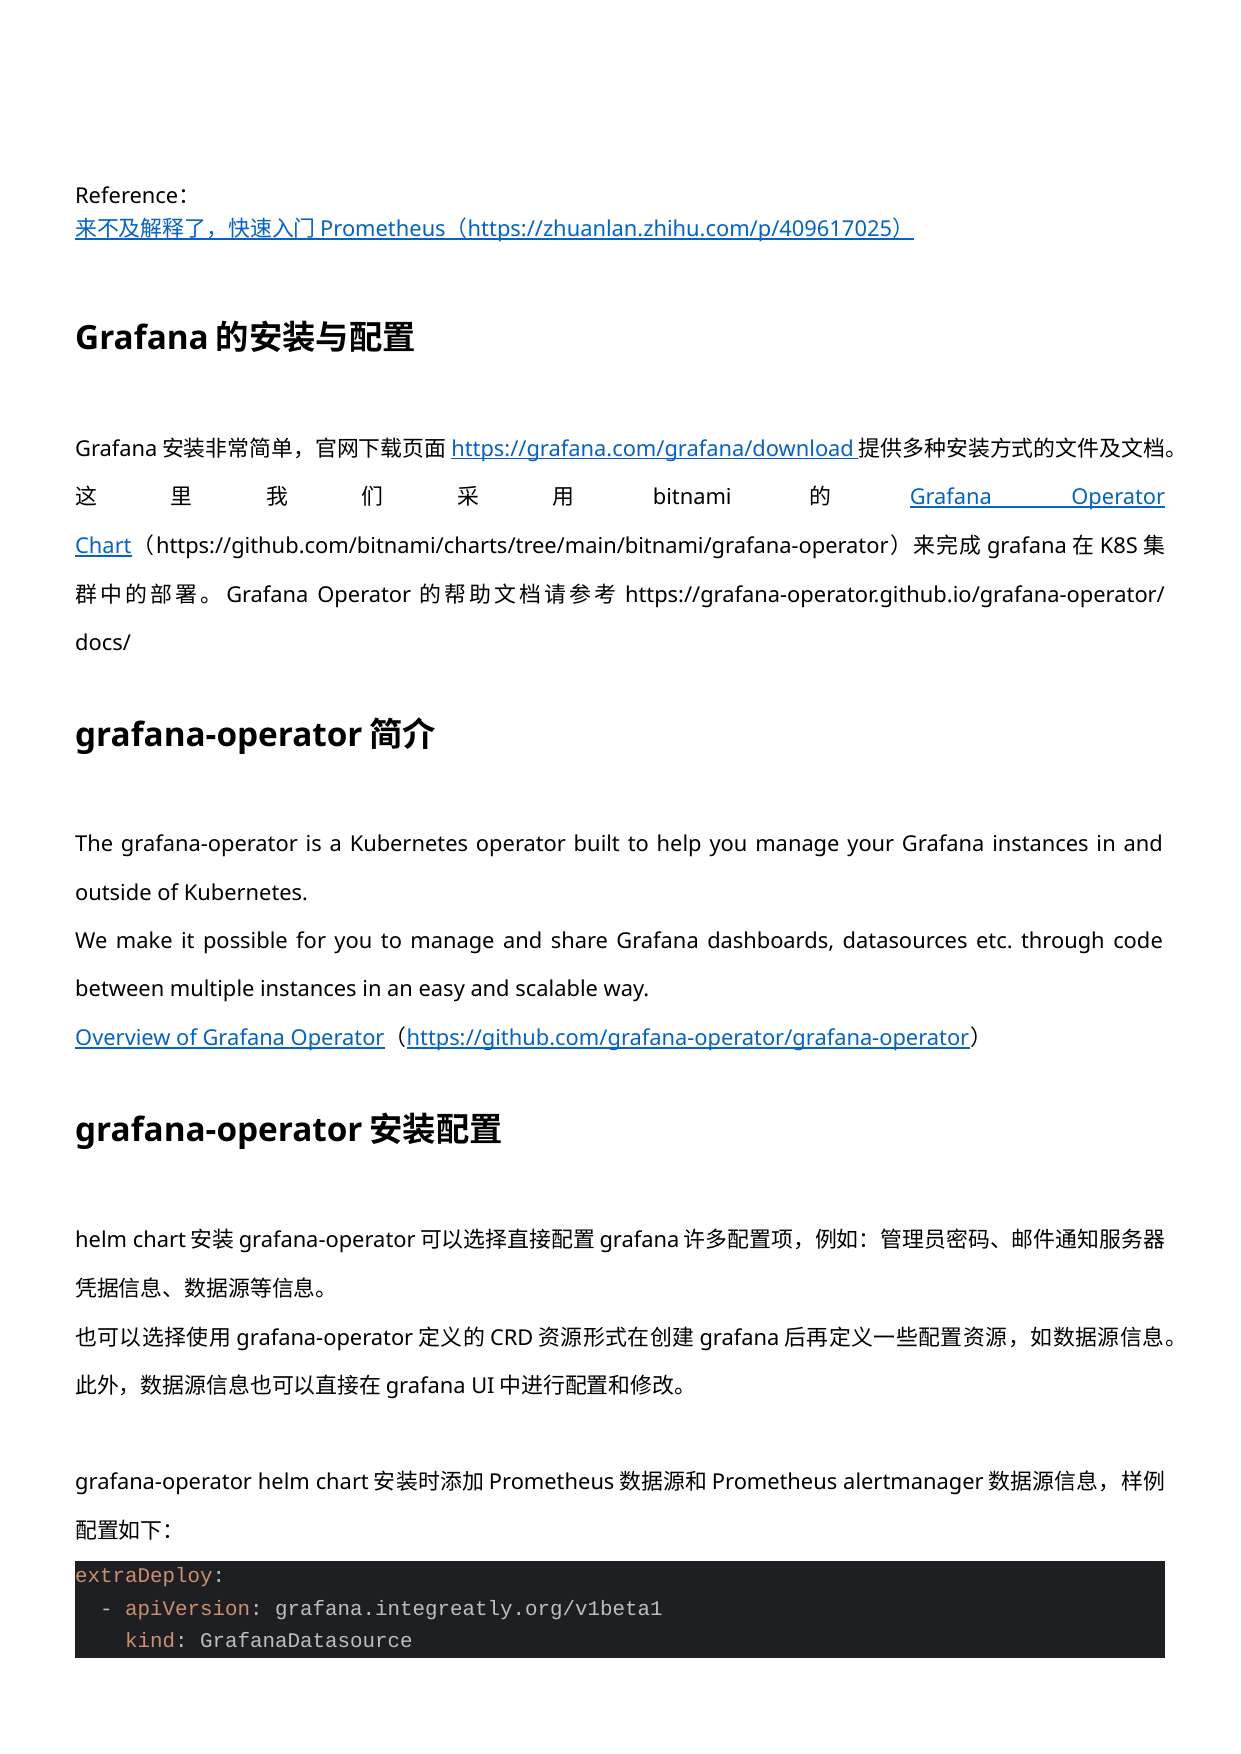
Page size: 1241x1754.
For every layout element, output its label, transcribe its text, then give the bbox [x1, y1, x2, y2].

text Reference： [75, 178, 1165, 211]
text 也可以选择使用grafana-operator定义的CRD资源形式在创建grafana后再定义一些配置资源，如数据源信息。此外，数据源信息也可以直接在grafana UI中进行配置和修改。 [75, 1319, 1165, 1401]
text grafana-operator helm chart安装时添加Prometheus数据源和Prometheus alertmanager数据源信息，样例配置如下： [75, 1464, 1165, 1545]
text helm chart安装grafana-operator可以选择直接配置grafana许多配置项，例如：管理员密码、邮件通知服务器凭据信息、数据源等信息。 [75, 1222, 1165, 1303]
text The grafana-operator is a Kubernetes operator built to help you manage your Grafana instances in and outside of Kubernetes. [75, 827, 1165, 908]
text Grafana安装非常简单，官网下载页面https://grafana.com/grafana/download提供多种安装方式的文件及文档。这里我们采用bitnami的Grafana Operator Chart（https://github.com/bitnami/charts/tree/main/bitnami/grafana-operator）来完成grafana在K8S集群中的部署。Grafana Operator的帮助文档请参考https://grafana-operator.github.io/grafana-operator/docs/ [75, 430, 1165, 658]
text Overview of Grafana Operator（https://github.com/grafana-operator/grafana-operator） [75, 1019, 1165, 1052]
text 来不及解释了，快速入门Prometheus（https://zhuanlan.zhihu.com/p/409617025） [75, 211, 1165, 243]
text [75, 1561, 1165, 1658]
subtitle Grafana的安装与配置 [75, 303, 1165, 368]
subtitle grafana-operator简介 [75, 700, 1165, 765]
subtitle grafana-operator安装配置 [75, 1095, 1165, 1160]
text We make it possible for you to manage and share Grafana dashboards, datasources etc. through code between multiple instances in an easy and scalable way. [75, 923, 1165, 1004]
